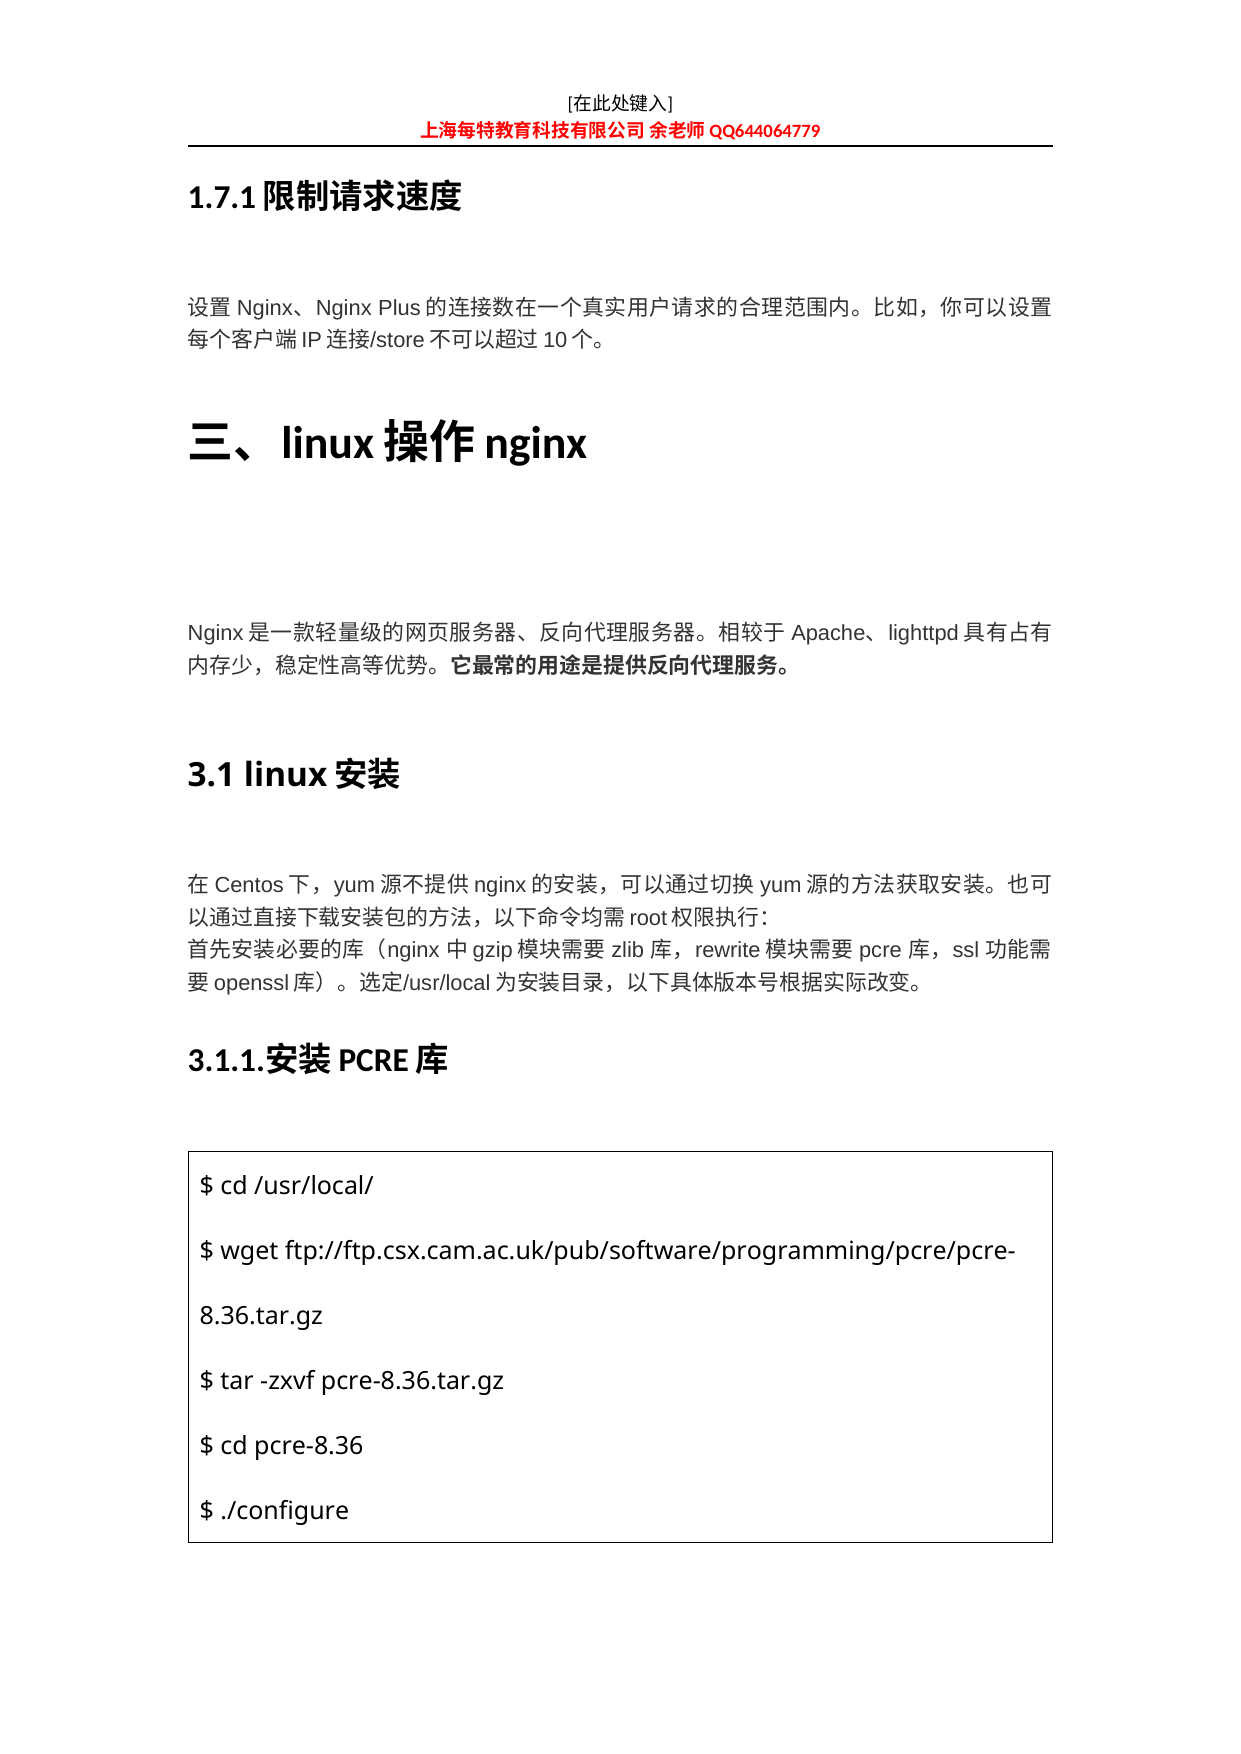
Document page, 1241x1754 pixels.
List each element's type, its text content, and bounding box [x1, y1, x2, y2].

subtitle 1.7.1限制请求速度 [187, 162, 1053, 227]
text Nginx是一款轻量级的网页服务器、反向代理服务器。相较于Apache、lighttpd具有占有内存少，稳定性高等优势。它最常的用途是提供反向代理服务。 [187, 615, 1053, 680]
subtitle 3.1.1.安装PCRE库 [187, 1024, 1053, 1089]
text 设置Nginx、Nginx Plus的连接数在一个真实用户请求的合理范围内。比如，你可以设置每个客户端IP连接/store不可以超过10个。 [187, 289, 1053, 354]
text 在Centos下，yum源不提供nginx的安装，可以通过切换yum源的方法获取安装。也可以通过直接下载安装包的方法，以下命令均需root权限执行： [187, 867, 1053, 932]
subtitle 3.1 linux安装 [187, 739, 1053, 804]
subtitle linux操作nginx [187, 389, 1053, 487]
text 首先安装必要的库（nginx 中gzip模块需要 zlib 库，rewrite模块需要 pcre 库，ssl 功能需要openssl库）。选定/usr/local为安装目录，以下具体版本号根据实际改变。 [187, 932, 1053, 997]
